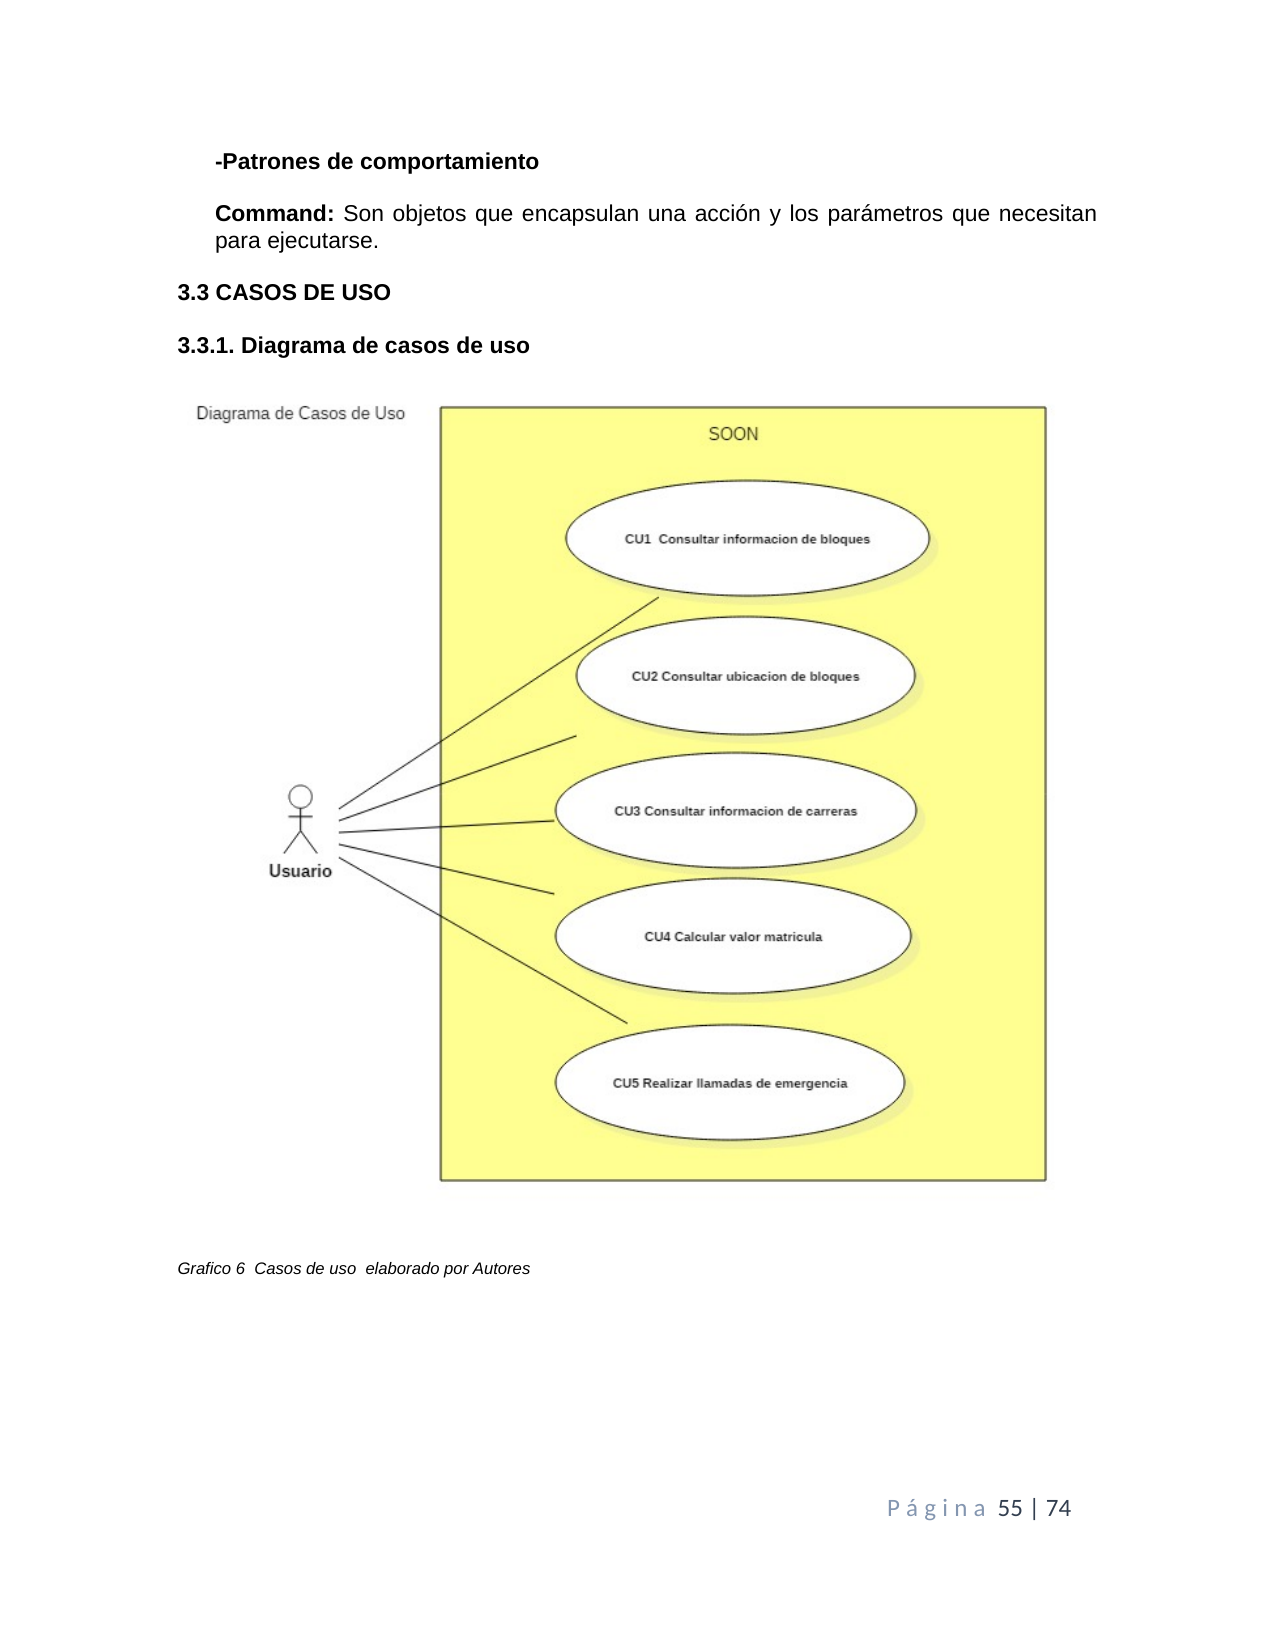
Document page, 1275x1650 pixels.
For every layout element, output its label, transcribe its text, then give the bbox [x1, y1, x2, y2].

picture [177, 384, 1098, 1233]
text 3.3 CASOS DE USO [177, 279, 1098, 306]
text Command: Son objetos que encapsulan una acción y los parámetros que necesitan para ejecutarse. [215, 200, 1098, 253]
text 3.3.1. Diagrama de casos de uso [177, 332, 1098, 358]
text -Patrones de comportamiento [215, 148, 1098, 174]
text Grafico 6 Casos de uso elaborado por Autores [177, 1259, 1098, 1278]
